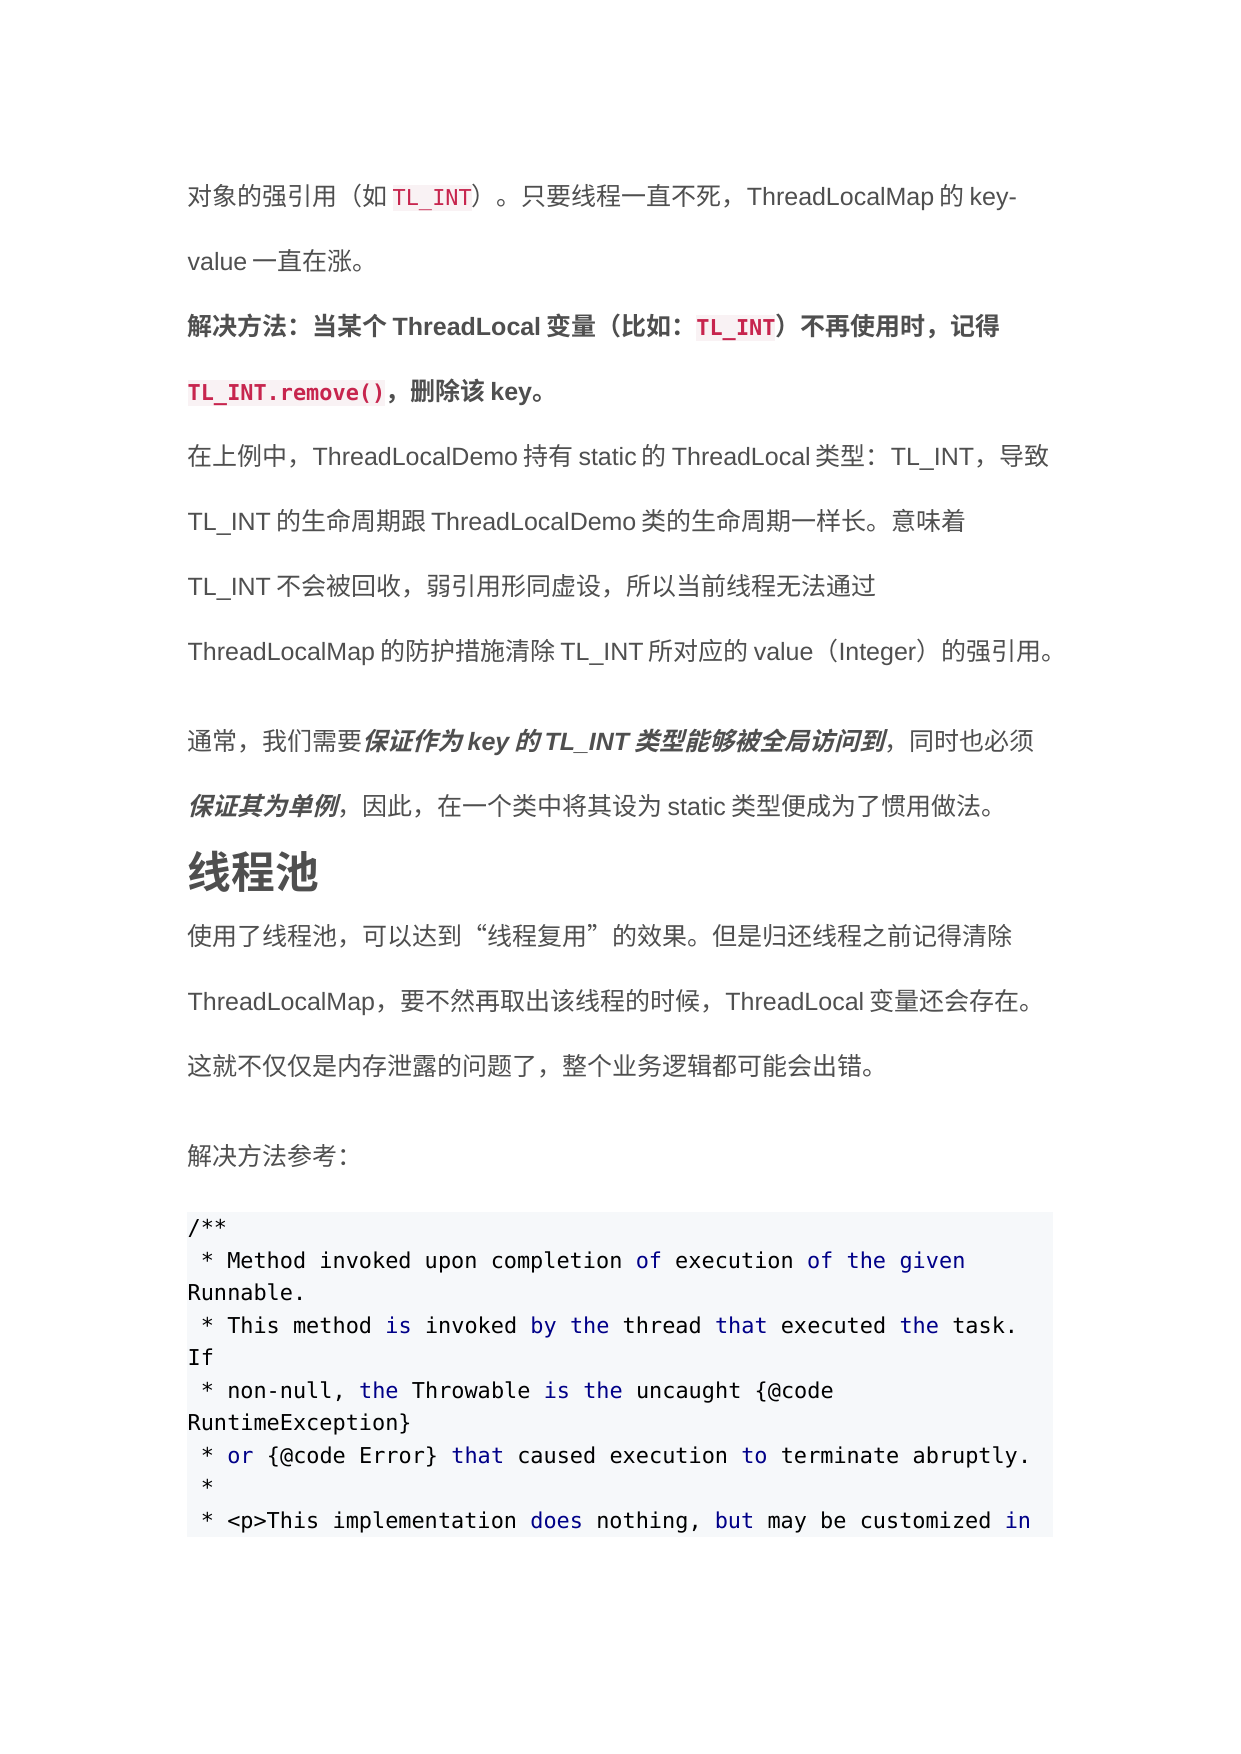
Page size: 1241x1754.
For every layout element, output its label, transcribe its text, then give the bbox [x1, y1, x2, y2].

text * <p>This implementation does nothing, but may be customized in [187, 1504, 1053, 1537]
text 解决方法参考： [187, 1122, 1053, 1187]
subtitle 线程池 [187, 837, 1053, 902]
text * Method invoked upon completion of execution of the given Runnable. [187, 1244, 1053, 1309]
text 在上例中，ThreadLocalDemo持有static的ThreadLocal类型：TL_INT，导致TL_INT的生命周期跟ThreadLocalDemo类的生命周期一样长。意味着TL_INT不会被回收，弱引用形同虚设，所以当前线程无法通过ThreadLocalMap的防护措施清除TL_INT所对应的value（Integer）的强引用。 [187, 422, 1053, 682]
text 通常，我们需要保证作为key的TL_INT类型能够被全局访问到，同时也必须保证其为单例，因此，在一个类中将其设为static类型便成为了惯用做法。 [187, 707, 1053, 837]
text 解决方法：当某个ThreadLocal变量（比如：TL_INT）不再使用时，记得TL_INT.remove()，删除该key。 [187, 292, 1053, 422]
text 使用了线程池，可以达到“线程复用”的效果。但是归还线程之前记得清除ThreadLocalMap，要不然再取出该线程的时候，ThreadLocal变量还会存在。这就不仅仅是内存泄露的问题了，整个业务逻辑都可能会出错。 [187, 902, 1053, 1097]
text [187, 162, 1053, 292]
text * This method is invoked by the thread that executed the task. If [187, 1309, 1053, 1374]
text * non-null, the Throwable is the uncaught {@code RuntimeException} [187, 1374, 1053, 1439]
text /** [187, 1212, 1053, 1244]
text * [187, 1472, 1053, 1504]
text * or {@code Error} that caused execution to terminate abruptly. [187, 1439, 1053, 1472]
